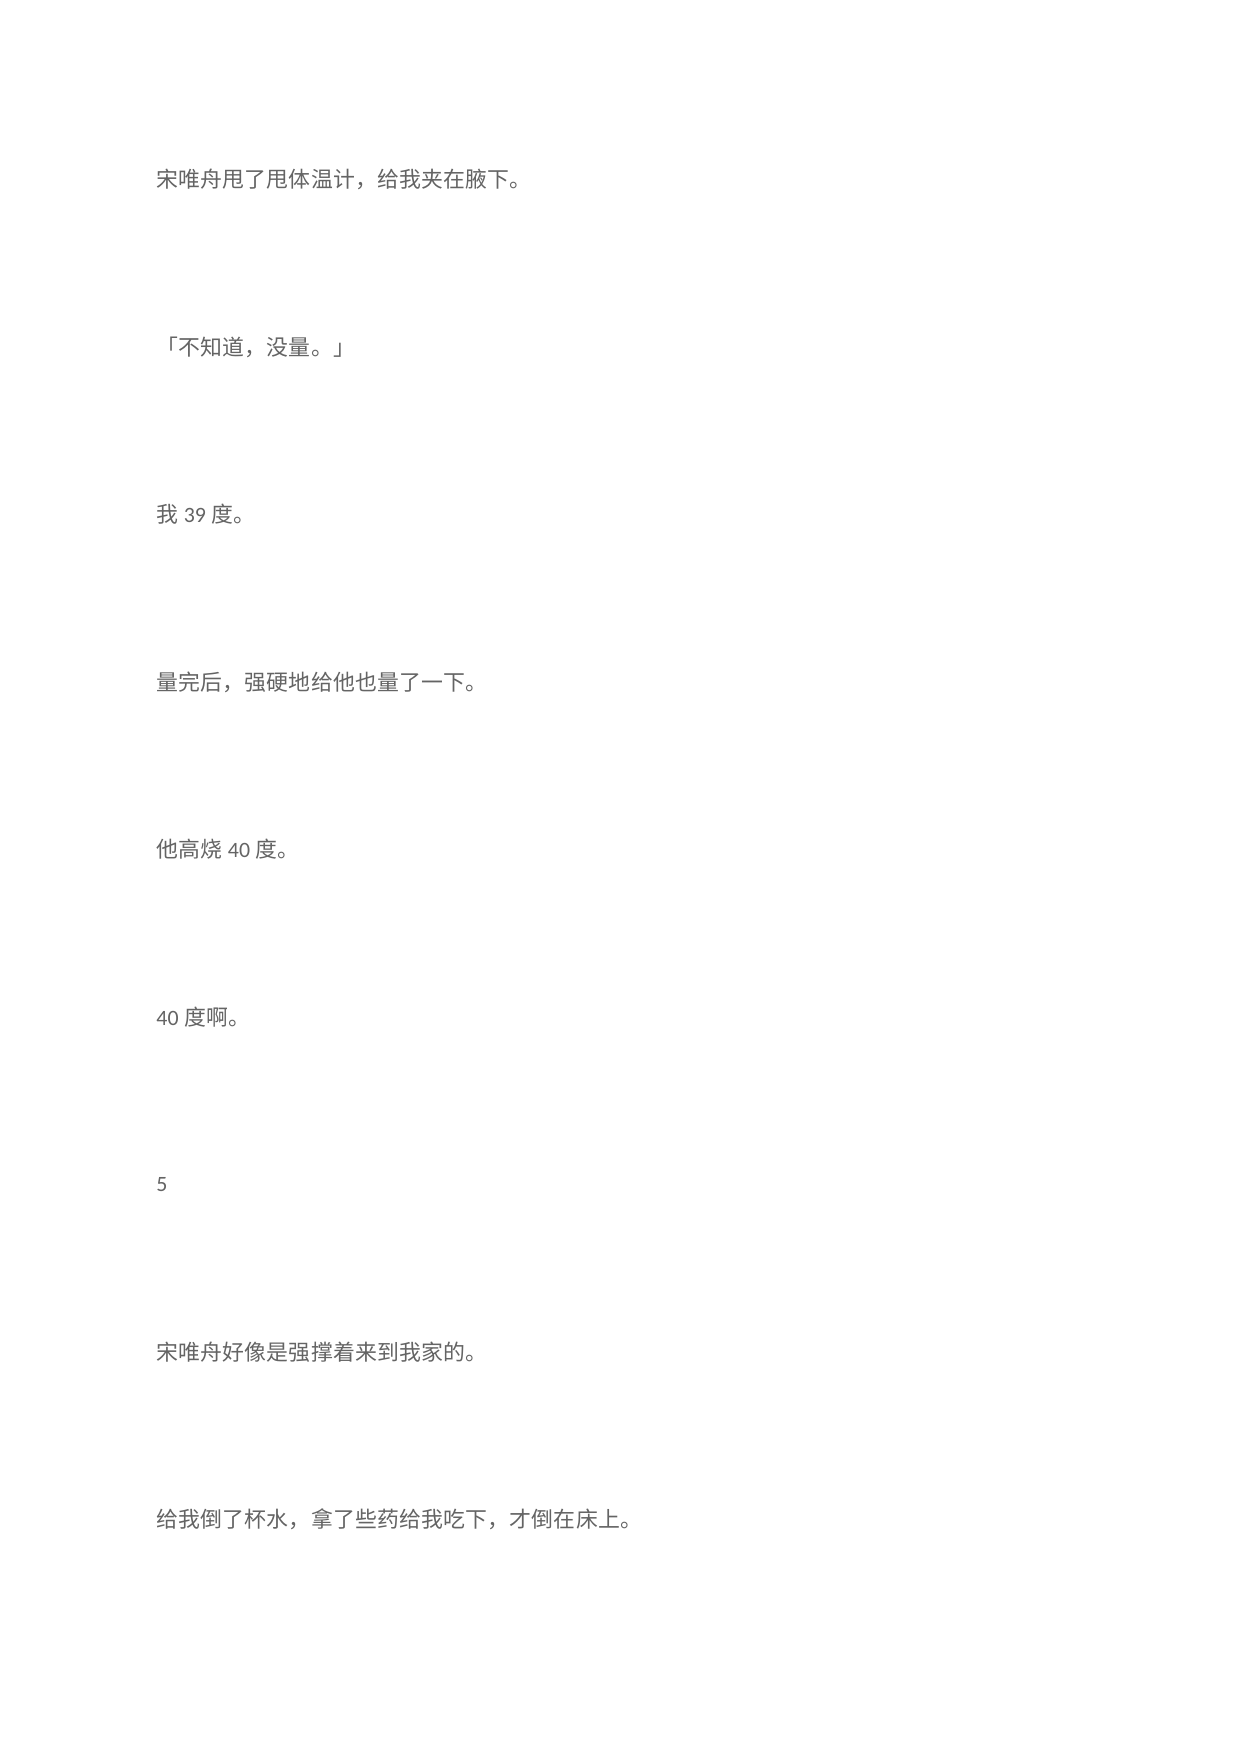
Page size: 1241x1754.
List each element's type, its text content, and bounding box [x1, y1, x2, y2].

text 5 [156, 1167, 1084, 1199]
text 量完后，强硬地给他也量了一下。 [156, 664, 1084, 697]
text 40 度啊。 [156, 999, 1084, 1032]
text 他高烧 40 度。 [156, 832, 1084, 864]
text 宋唯舟好像是强撑着来到我家的。 [156, 1334, 1084, 1367]
text 「不知道，没量。」 [156, 329, 1084, 362]
text 给我倒了杯水，拿了些药给我吃下，才倒在床上。 [156, 1502, 1084, 1534]
text 宋唯舟甩了甩体温计，给我夹在腋下。 [156, 162, 1084, 194]
text 我 39 度。 [156, 497, 1084, 529]
